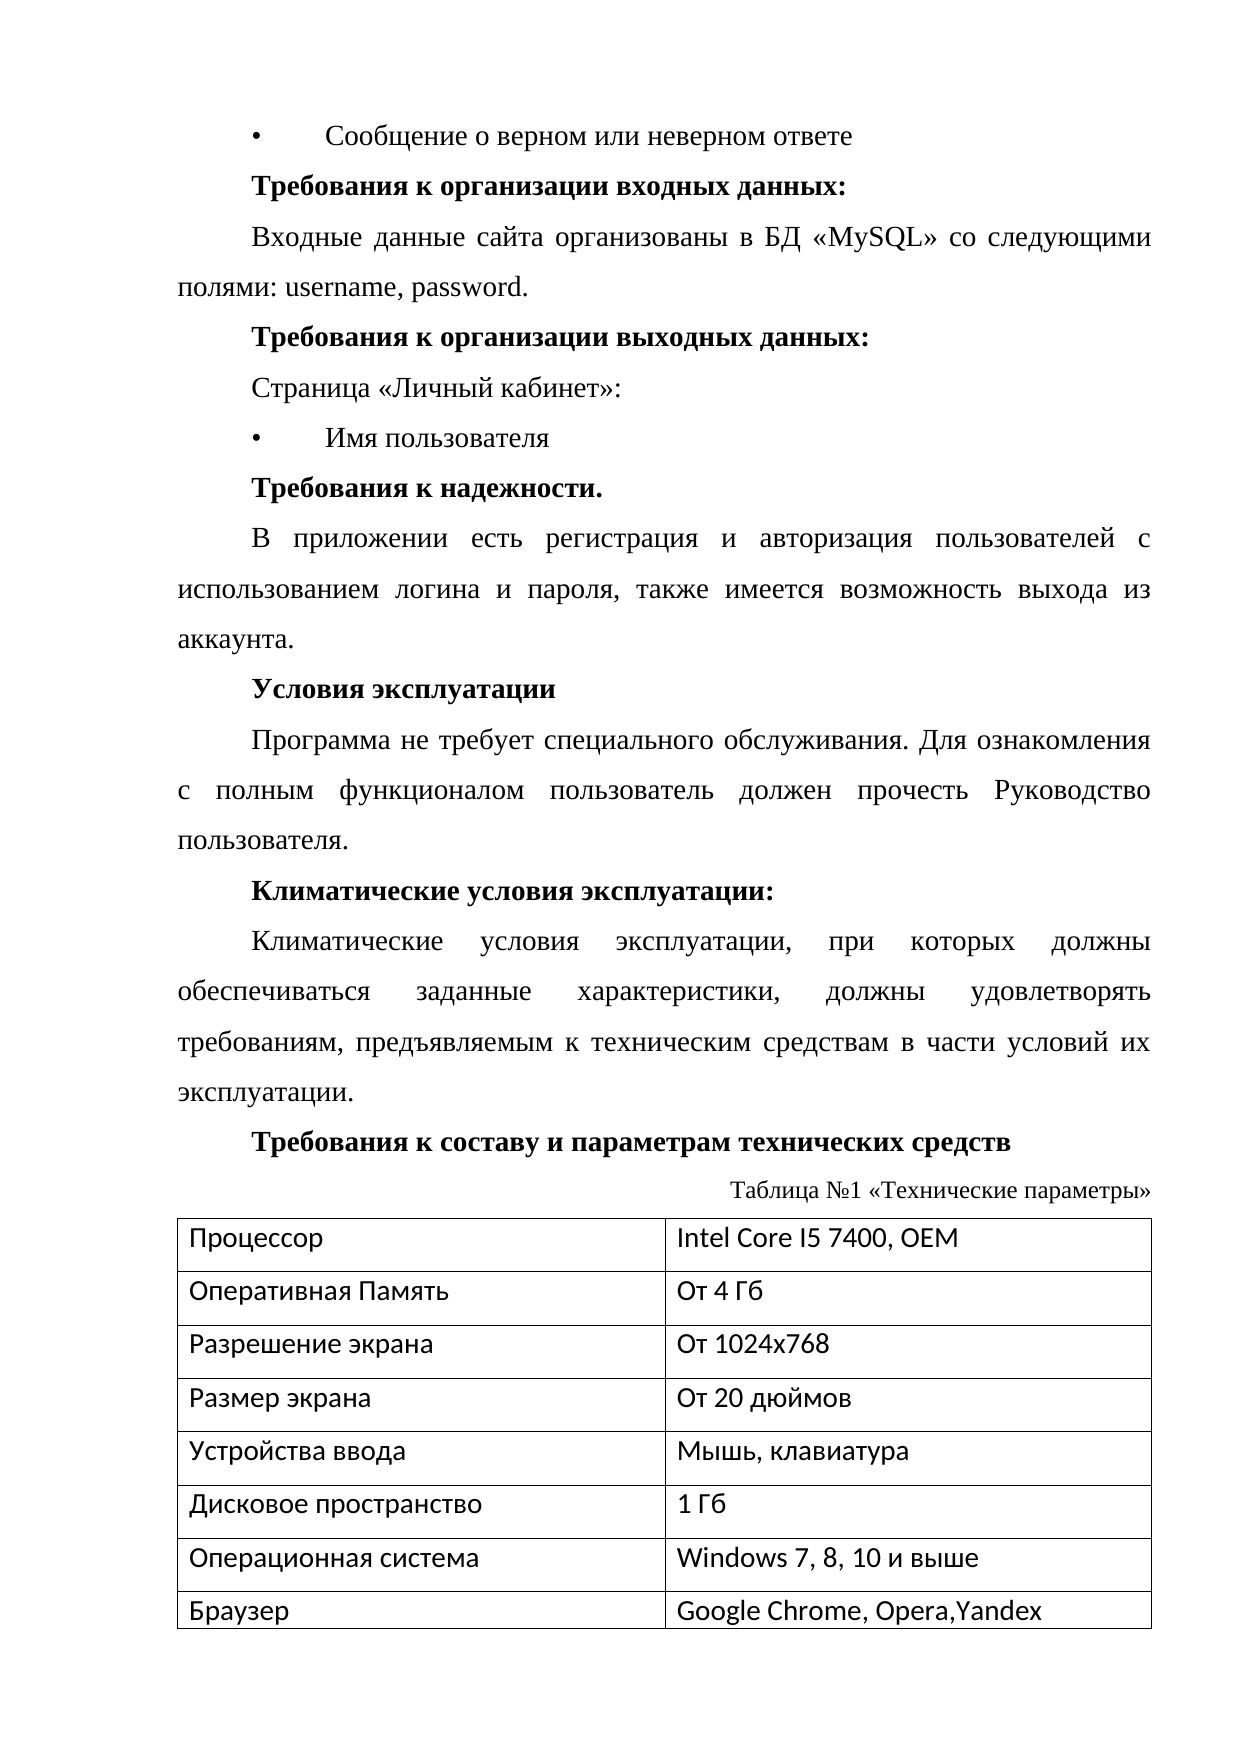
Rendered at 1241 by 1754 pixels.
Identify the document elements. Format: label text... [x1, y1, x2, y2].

table_cell От 20 дюймов [666, 1379, 1151, 1431]
text • Имя пользователя [177, 420, 1152, 453]
text Таблица №1 «Технические параметры» [177, 1175, 1152, 1203]
table_cell Windows 7, 8, 10 и выше [666, 1539, 1151, 1591]
table_header Процессор [178, 1219, 665, 1271]
table_cell Дисковое пространство [178, 1486, 665, 1538]
table_cell Операционная система [178, 1539, 665, 1591]
table_cell Мышь, клавиатура [666, 1432, 1151, 1484]
text Климатические условия эксплуатации, при которых должны обеспечиваться заданные характеристики, должны удовлетворять требованиям, предъявляемым к техническим средствам в части условий их эксплуатации. [177, 923, 1152, 1108]
text Требования к организации входных данных: [177, 168, 1152, 202]
table_cell От 4 Гб [666, 1272, 1151, 1324]
text В приложении есть регистрация и авторизация пользователей с использованием логина и пароля, также имеется возможность выхода из аккаунта. [177, 521, 1152, 655]
table_cell Разрешение экрана [178, 1326, 665, 1378]
text Входные данные сайта организованы в БД «MySQL» со следующими полями: username, password. [177, 219, 1152, 303]
table_cell Браузер [178, 1592, 665, 1628]
text Климатические условия эксплуатации: [177, 873, 1152, 906]
text • Сообщение о верном или неверном ответе [177, 118, 1152, 152]
table_cell Оперативная Память [178, 1272, 665, 1324]
text Требования к надежности. [177, 470, 1152, 504]
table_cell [666, 1592, 1151, 1628]
table_header Intel Core I5 7400, OEM [666, 1219, 1151, 1271]
table_cell Устройства ввода [178, 1432, 665, 1484]
text Требования к организации выходных данных: [177, 319, 1152, 353]
table_cell 1 Гб [666, 1486, 1151, 1538]
table_cell Размер экрана [178, 1379, 665, 1431]
text Программа не требует специального обслуживания. Для ознакомления с полным функционалом пользователь должен прочесть Руководство пользователя. [177, 722, 1152, 856]
text Страница «Личный кабинет»: [177, 370, 1152, 403]
text Требования к составу и параметрам технических средств [177, 1124, 1152, 1158]
text Условия эксплуатации [177, 672, 1152, 705]
table_cell От 1024x768 [666, 1326, 1151, 1378]
